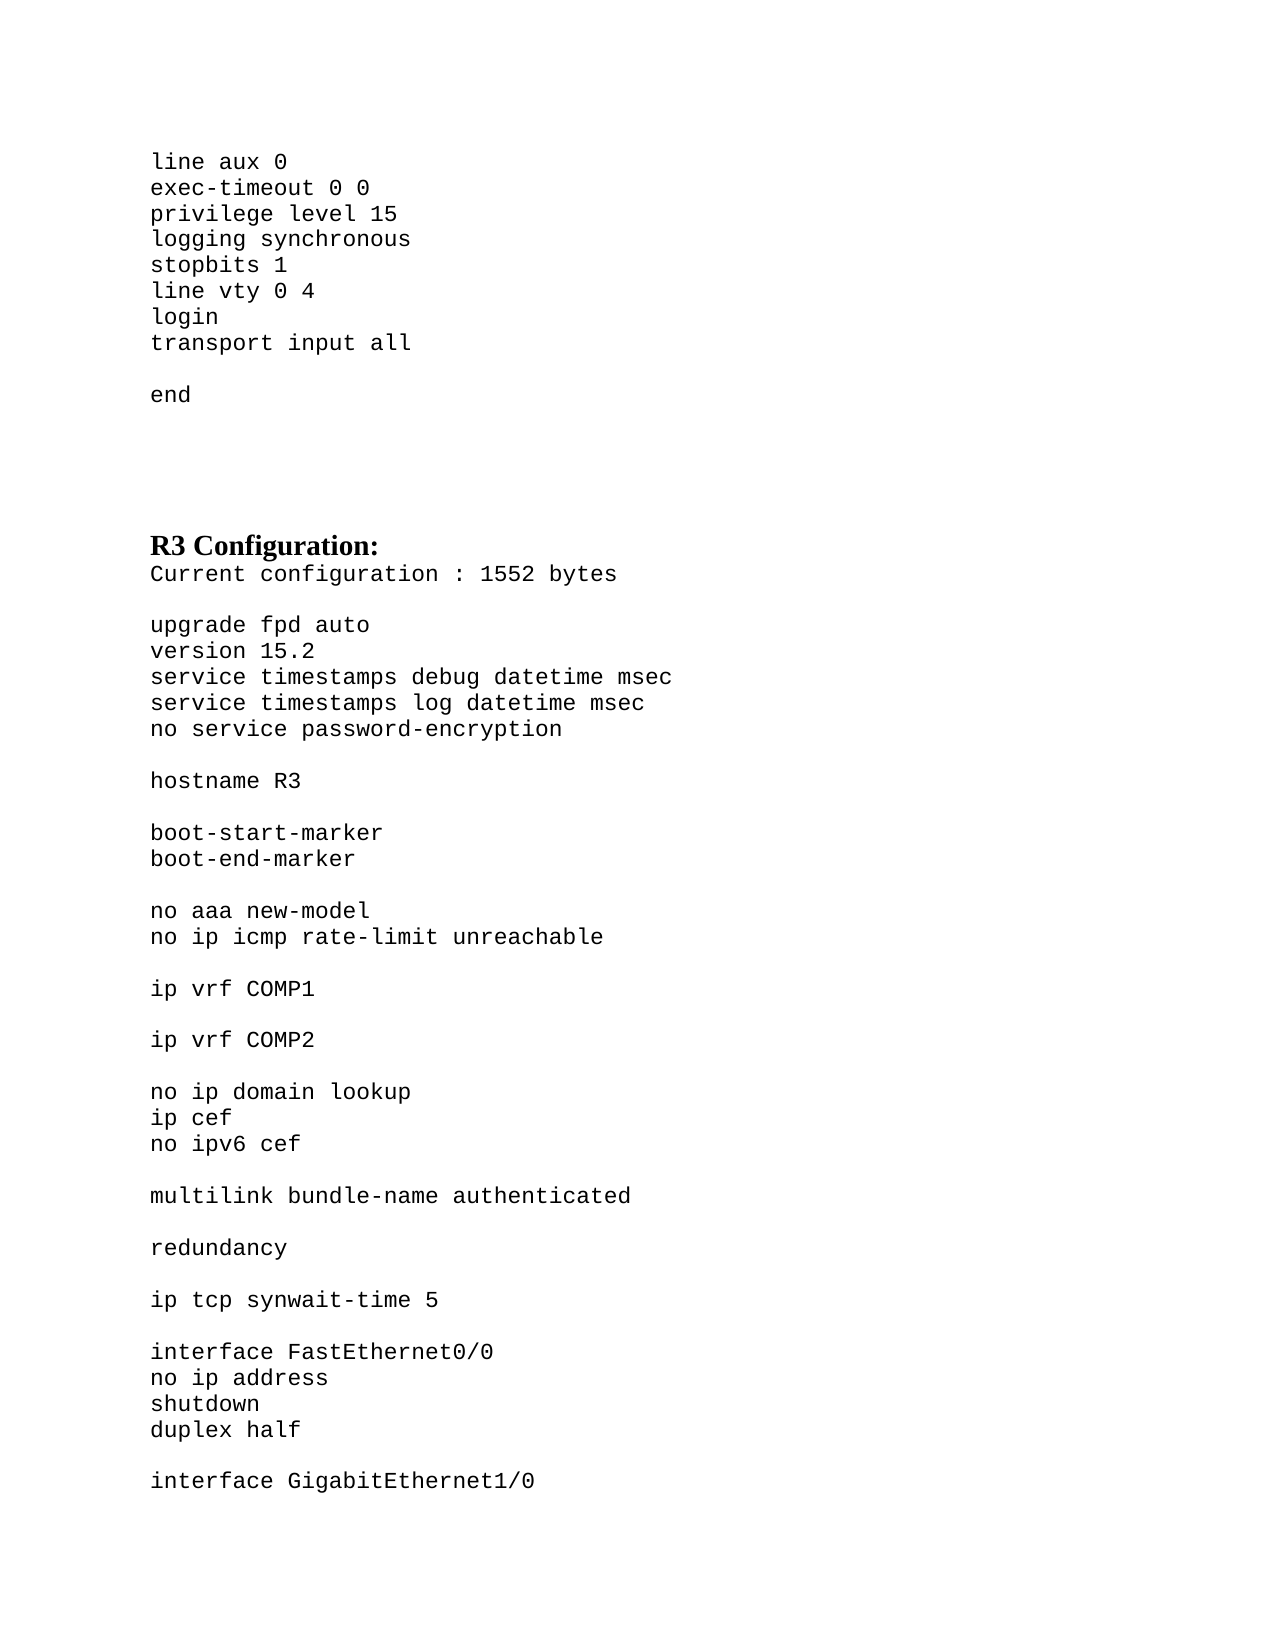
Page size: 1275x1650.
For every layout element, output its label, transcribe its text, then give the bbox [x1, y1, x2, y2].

text no ipv6 cef [150, 1133, 1125, 1158]
text no service password-encryption [150, 718, 1125, 743]
text shutdown [150, 1392, 1125, 1418]
text ip tcp synwait-time 5 [150, 1288, 1125, 1314]
text no ip icmp rate-limit unreachable [150, 925, 1125, 951]
text no aaa new-model [150, 899, 1125, 925]
text version 15.2 [150, 640, 1125, 666]
text line aux 0 [150, 150, 1125, 176]
text ip vrf COMP1 [150, 977, 1125, 1003]
text transport input all [150, 332, 1125, 357]
text no ip domain lookup [150, 1081, 1125, 1107]
text duplex half [150, 1418, 1125, 1444]
text R3 Configuration: [150, 528, 1125, 562]
text ip vrf COMP2 [150, 1029, 1125, 1055]
text logging synchronous [150, 228, 1125, 254]
text privilege level 15 [150, 202, 1125, 228]
text end [150, 383, 1125, 409]
text interface GigabitEthernet1/0 [150, 1470, 1125, 1496]
text line vty 0 4 [150, 280, 1125, 306]
text exec-timeout 0 0 [150, 176, 1125, 202]
text stopbits 1 [150, 254, 1125, 280]
text interface FastEthernet0/0 [150, 1340, 1125, 1366]
text boot-start-marker [150, 821, 1125, 847]
text Current configuration : 1552 bytes [150, 562, 1125, 588]
text service timestamps debug datetime msec [150, 666, 1125, 692]
text login [150, 306, 1125, 332]
text no ip address [150, 1366, 1125, 1392]
text multilink bundle-name authenticated [150, 1184, 1125, 1210]
text upgrade fpd auto [150, 614, 1125, 640]
text ip cef [150, 1107, 1125, 1133]
text redundancy [150, 1236, 1125, 1262]
text service timestamps log datetime msec [150, 692, 1125, 718]
text hostname R3 [150, 769, 1125, 795]
text boot-end-marker [150, 847, 1125, 873]
